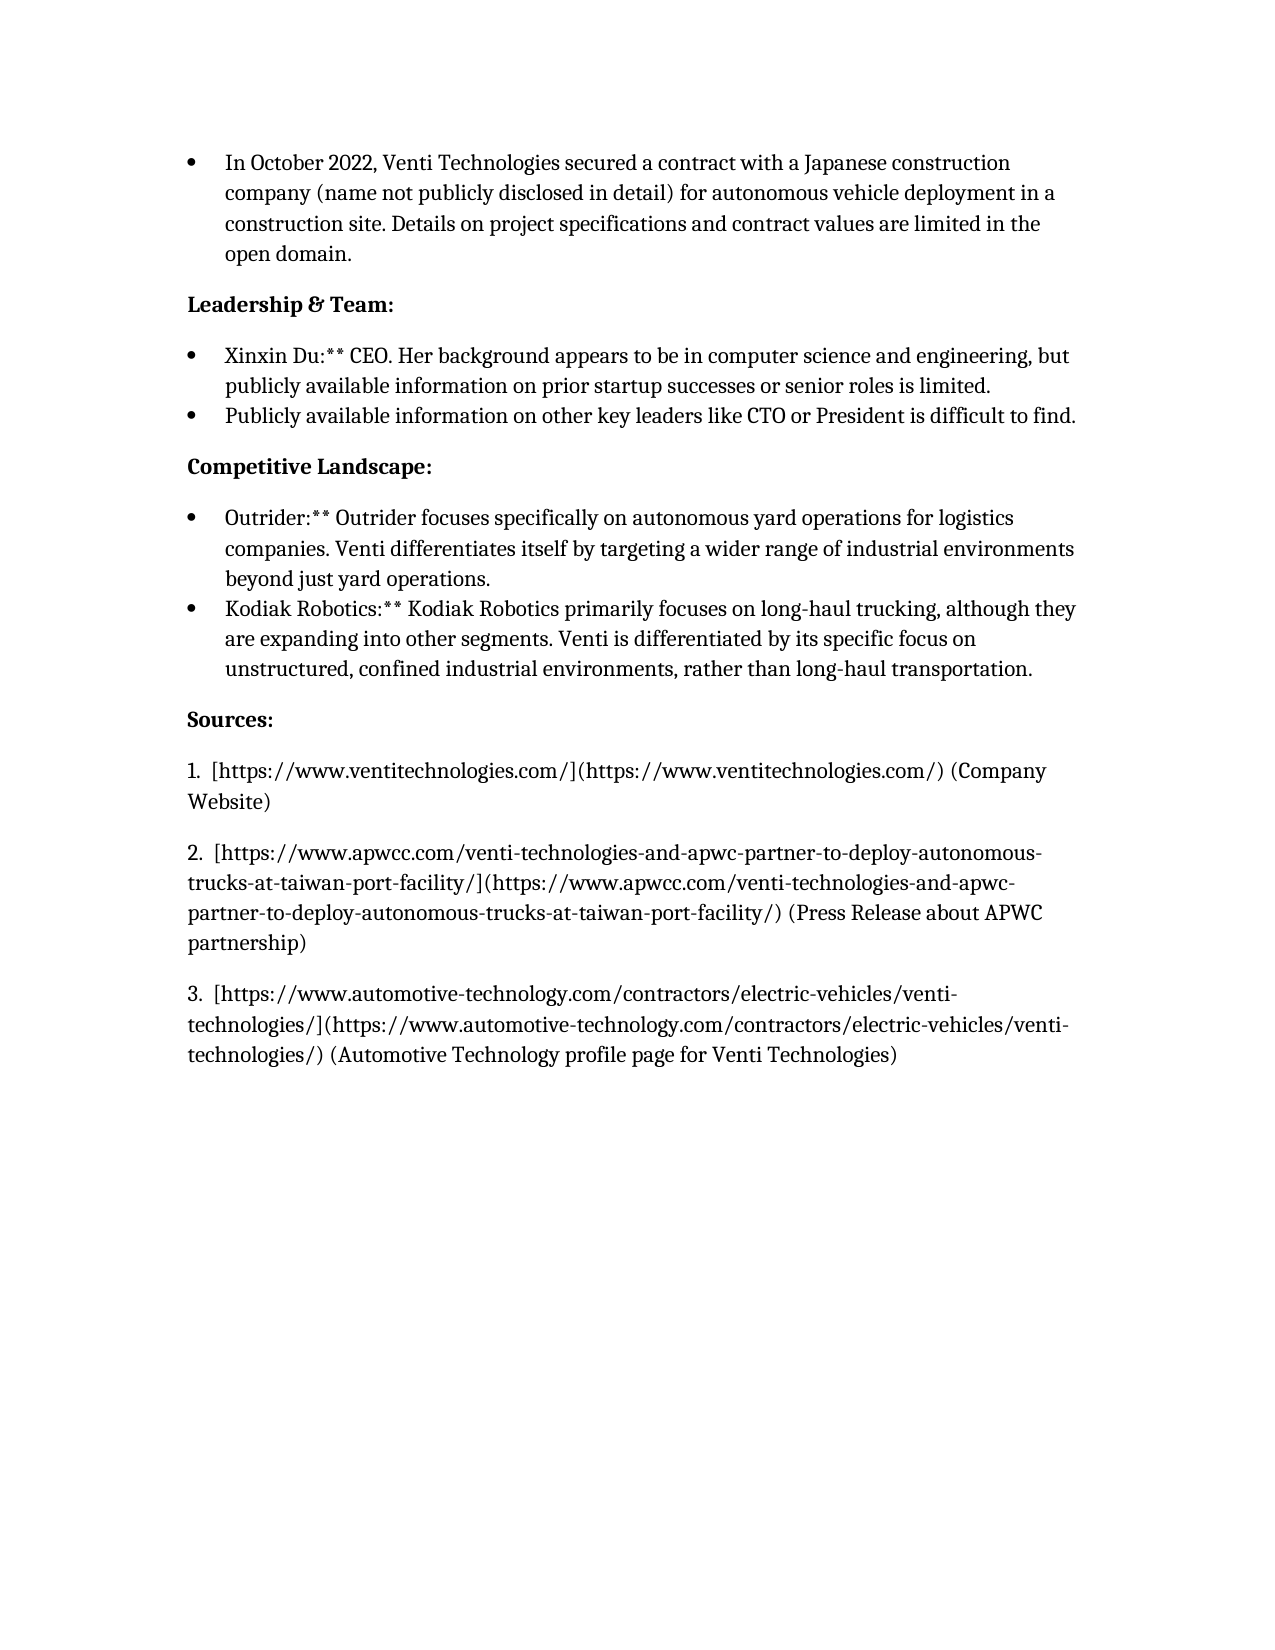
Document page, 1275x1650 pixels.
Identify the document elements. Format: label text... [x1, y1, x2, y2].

text 1. [https://www.ventitechnologies.com/](https://www.ventitechnologies.com/) (Company Website) [187, 758, 1087, 815]
text 3. [https://www.automotive-technology.com/contractors/electric-vehicles/venti-technologies/](https://www.automotive-technology.com/contractors/electric-vehicles/venti-technologies/) (Automotive Technology profile page for Venti Technologies) [187, 981, 1087, 1068]
text 2. [https://www.apwcc.com/venti-technologies-and-apwc-partner-to-deploy-autonomous-trucks-at-taiwan-port-facility/](https://www.apwcc.com/venti-technologies-and-apwc-partner-to-deploy-autonomous-trucks-at-taiwan-port-facility/) (Press Release about APWC partnership) [187, 839, 1087, 957]
list Kodiak Robotics:** Kodiak Robotics primarily focuses on long-haul trucking, although they are expanding into other segments. Venti is differentiated by its specific focus on unstructured, confined industrial environments, rather than long-haul transportation. [187, 596, 1087, 683]
list Publicly available information on other key leaders like CTO or President is difficult to find. [187, 403, 1087, 429]
list Xinxin Du:** CEO. Her background appears to be in computer science and engineering, but publicly available information on prior startup successes or senior roles is limited. [187, 343, 1087, 399]
text Leadership & Team: [187, 292, 1087, 318]
text Competitive Landscape: [187, 454, 1087, 481]
text Sources: [187, 707, 1087, 734]
list In October 2022, Venti Technologies secured a contract with a Japanese construction company (name not publicly disclosed in detail) for autonomous vehicle deployment in a construction site. Details on project specifications and contract values are limited in the open domain. [187, 150, 1087, 267]
list Outrider:** Outrider focuses specifically on autonomous yard operations for logistics companies. Venti differentiates itself by targeting a wider range of industrial environments beyond just yard operations. [187, 505, 1087, 592]
